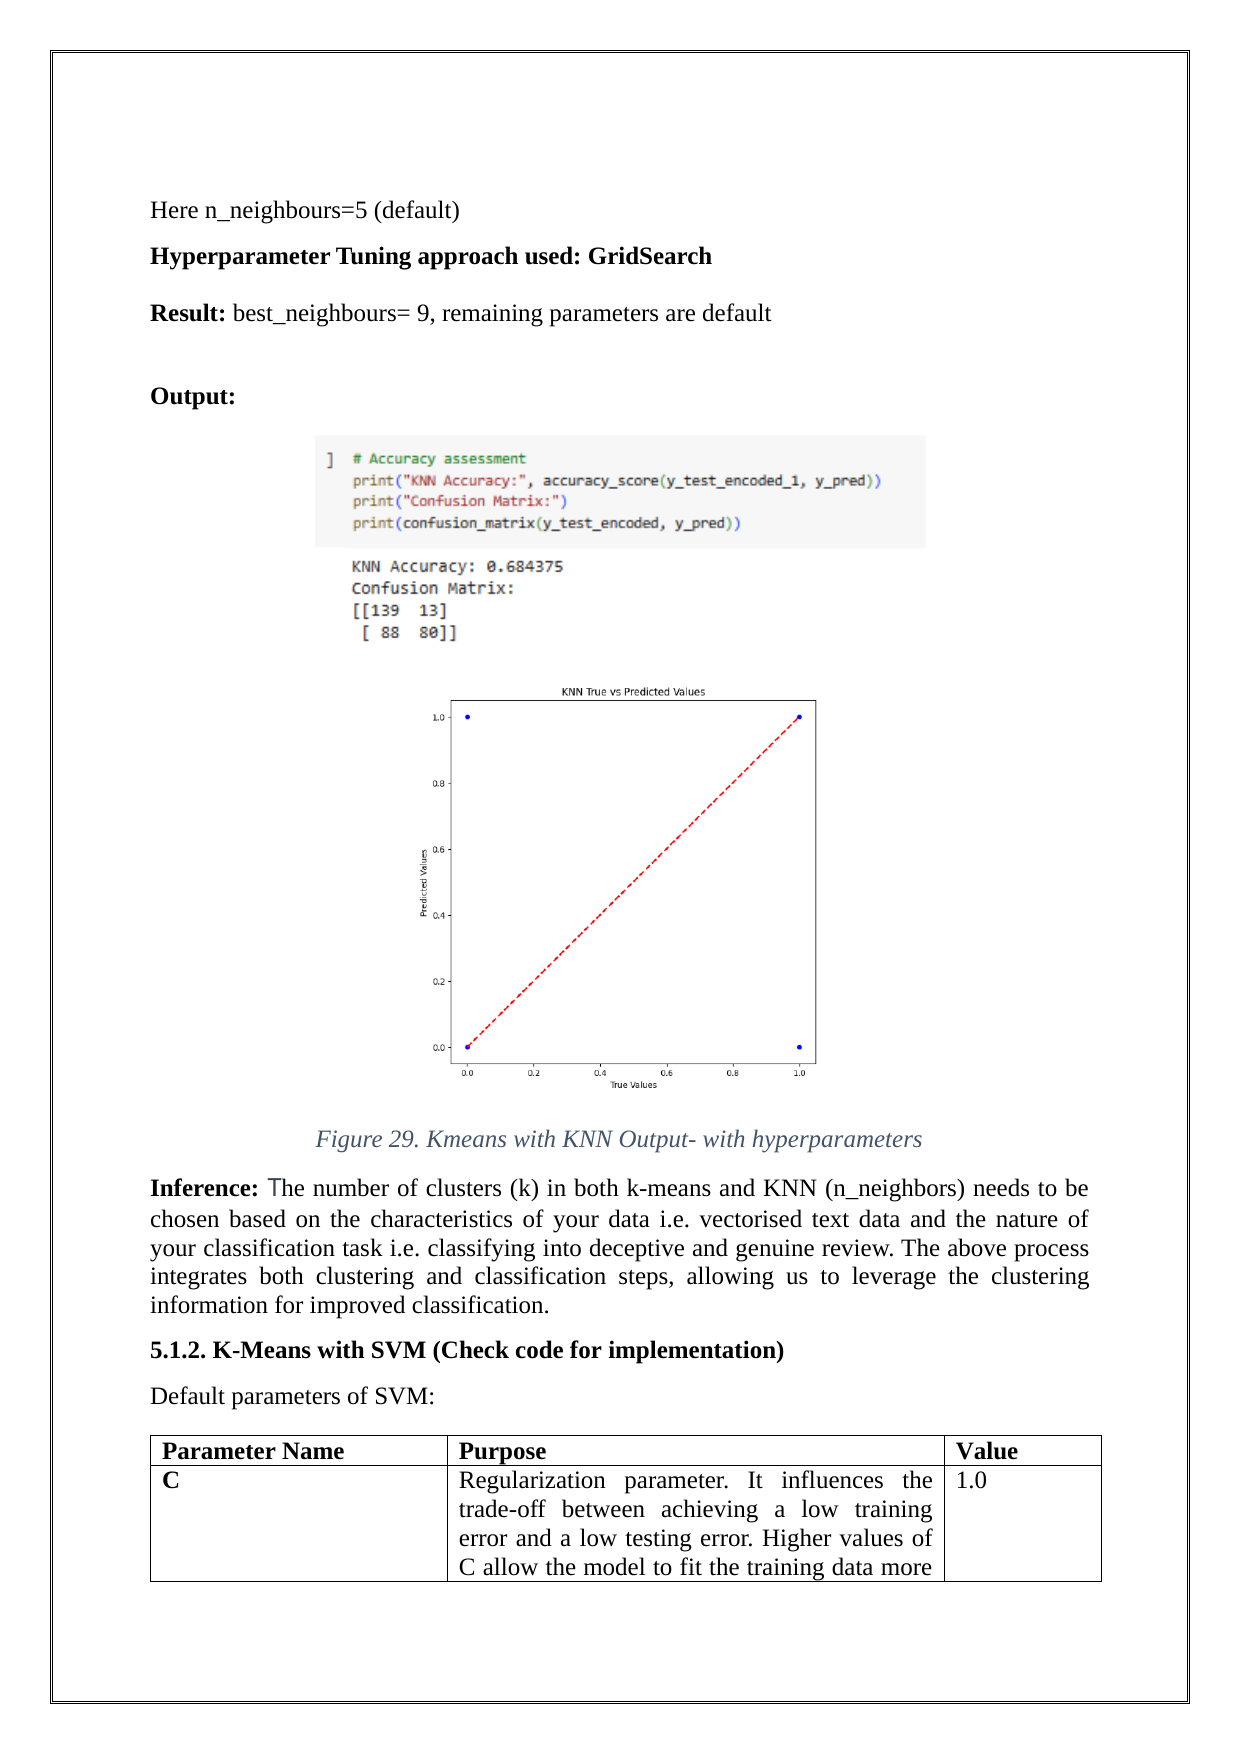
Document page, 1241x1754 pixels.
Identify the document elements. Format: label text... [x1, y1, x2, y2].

text Default parameters of SVM: [150, 1381, 1090, 1410]
table_header Purpose [448, 1436, 944, 1464]
text Figure 29. Kmeans with KNN Output- with hyperparameters [150, 1124, 1090, 1153]
text Result: best_neighbours= 9, remaining parameters are default [150, 298, 1090, 327]
text Here n_neighbours=5 (default) [150, 195, 1090, 224]
text Output: [150, 381, 1090, 409]
picture [415, 681, 826, 1100]
text Inference: The number of clusters (k) in both k-means and KNN (n_neighbors) needs to be chosen based on the characteristics of your data i.e. vectorised text data and the nature of your classification task i.e. classifying into deceptive and genuine review. The above process integrates both clustering and classification steps, allowing us to leverage the clustering information for improved classification. [150, 1170, 1090, 1319]
text Hyperparameter Tuning approach used: GridSearch [150, 241, 1090, 269]
picture [314, 434, 926, 657]
table_header Parameter Name [151, 1436, 447, 1464]
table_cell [448, 1466, 944, 1581]
table_header Value [945, 1436, 1101, 1464]
table_cell C [151, 1466, 447, 1581]
text 5.1.2. K-Means with SVM (Check code for implementation) [150, 1336, 1090, 1364]
table_cell 1.0 [945, 1466, 1101, 1581]
